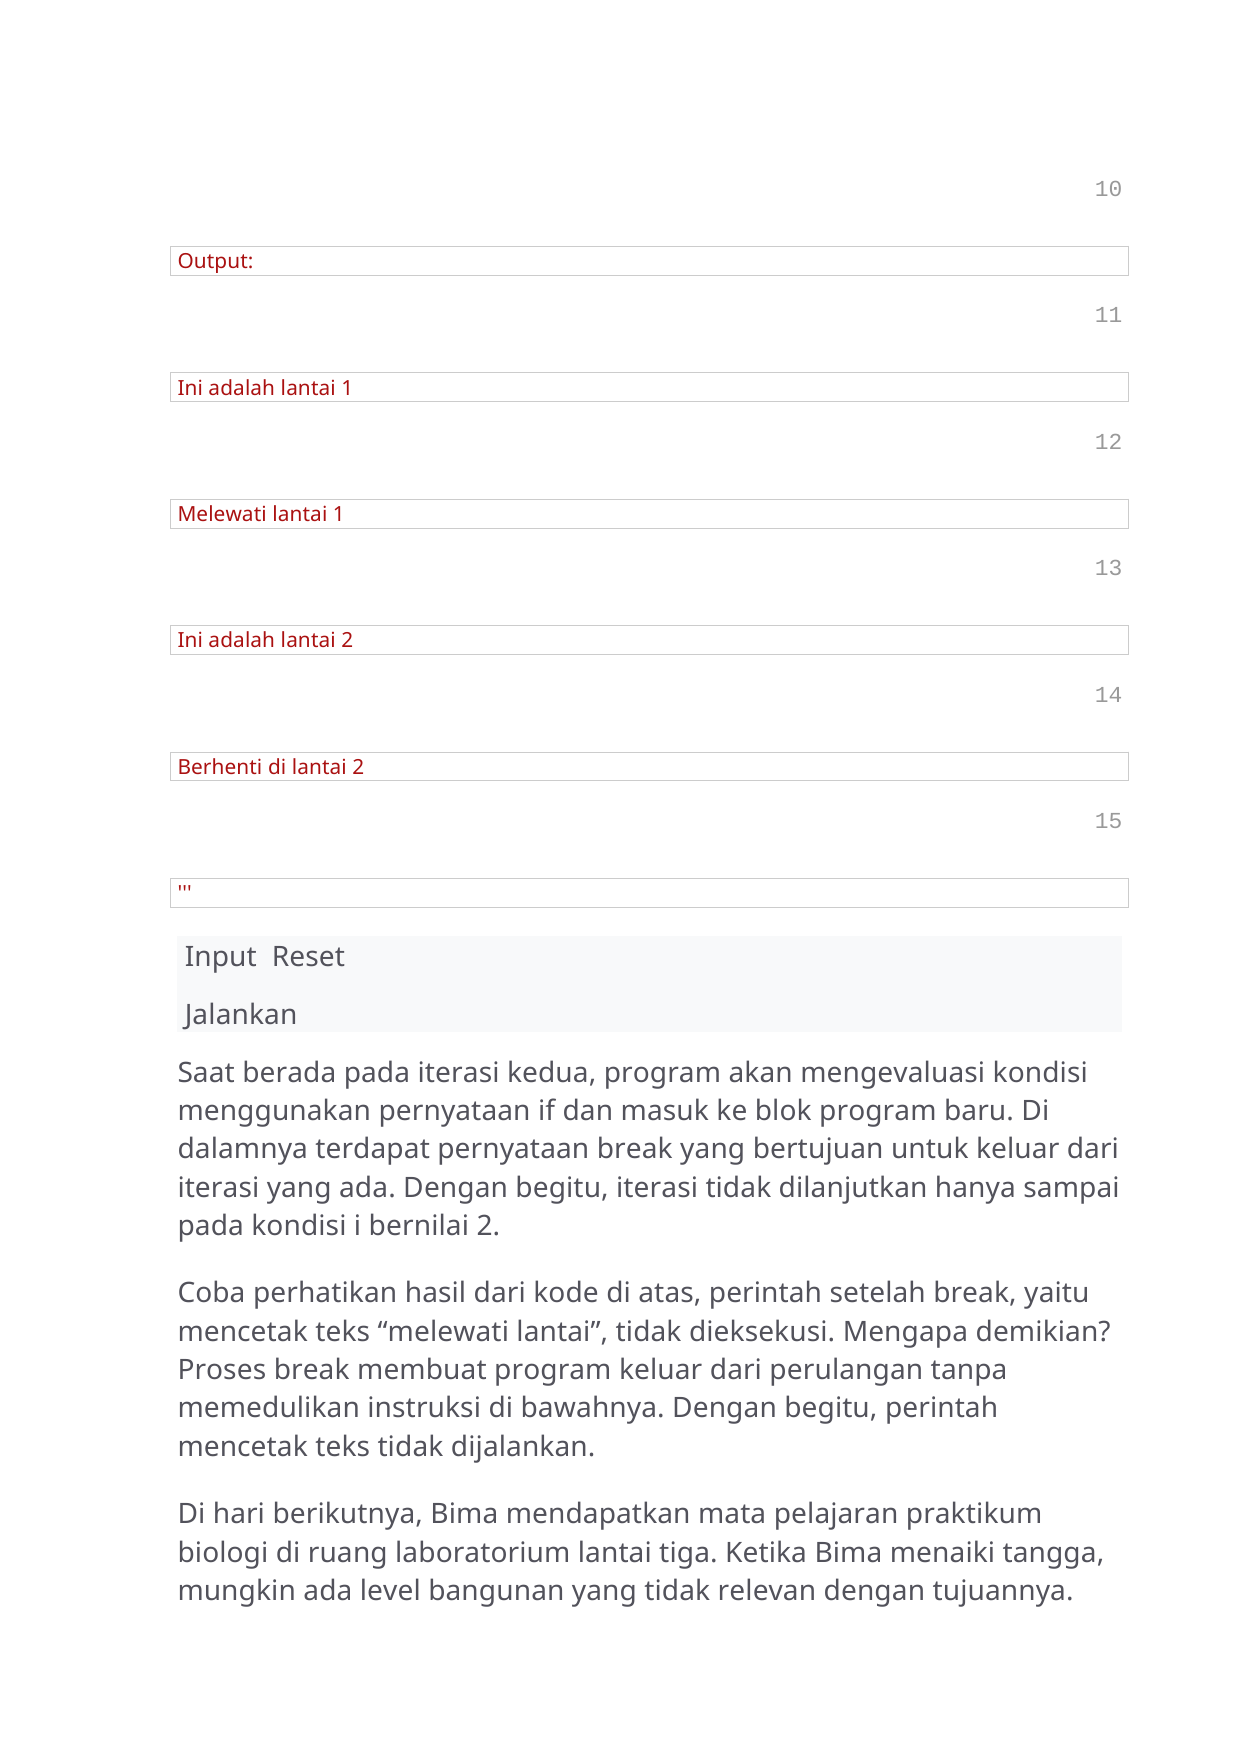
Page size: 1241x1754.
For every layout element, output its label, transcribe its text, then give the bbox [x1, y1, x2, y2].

text Jalankan [177, 994, 1122, 1032]
text 14 [177, 683, 1122, 709]
text Ini adalah lantai 1 [171, 373, 1128, 401]
text Output: [171, 247, 1128, 275]
text Ini adalah lantai 2 [171, 626, 1128, 654]
text 10 [177, 177, 1122, 203]
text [177, 1494, 1122, 1609]
text Melewati lantai 1 [171, 500, 1128, 528]
text Berhenti di lantai 2 [171, 753, 1128, 780]
text 13 [177, 557, 1122, 582]
text 11 [177, 304, 1122, 329]
text Coba perhatikan hasil dari kode di atas, perintah setelah break, yaitu mencetak teks “melewati lantai”, tidak dieksekusi. Mengapa demikian? Proses break membuat program keluar dari perulangan tanpa memedulikan instruksi di bawahnya. Dengan begitu, perintah mencetak teks tidak dijalankan. [177, 1273, 1122, 1464]
text 12 [177, 430, 1122, 456]
text Saat berada pada iterasi kedua, program akan mengevaluasi kondisi menggunakan pernyataan if dan masuk ke blok program baru. Di dalamnya terdapat pernyataan break yang bertujuan untuk keluar dari iterasi yang ada. Dengan begitu, iterasi tidak dilanjutkan hanya sampai pada kondisi i bernilai 2. [177, 1052, 1122, 1244]
text Input Reset [177, 936, 1122, 974]
text 15 [177, 809, 1122, 835]
text ''' [171, 879, 1128, 907]
